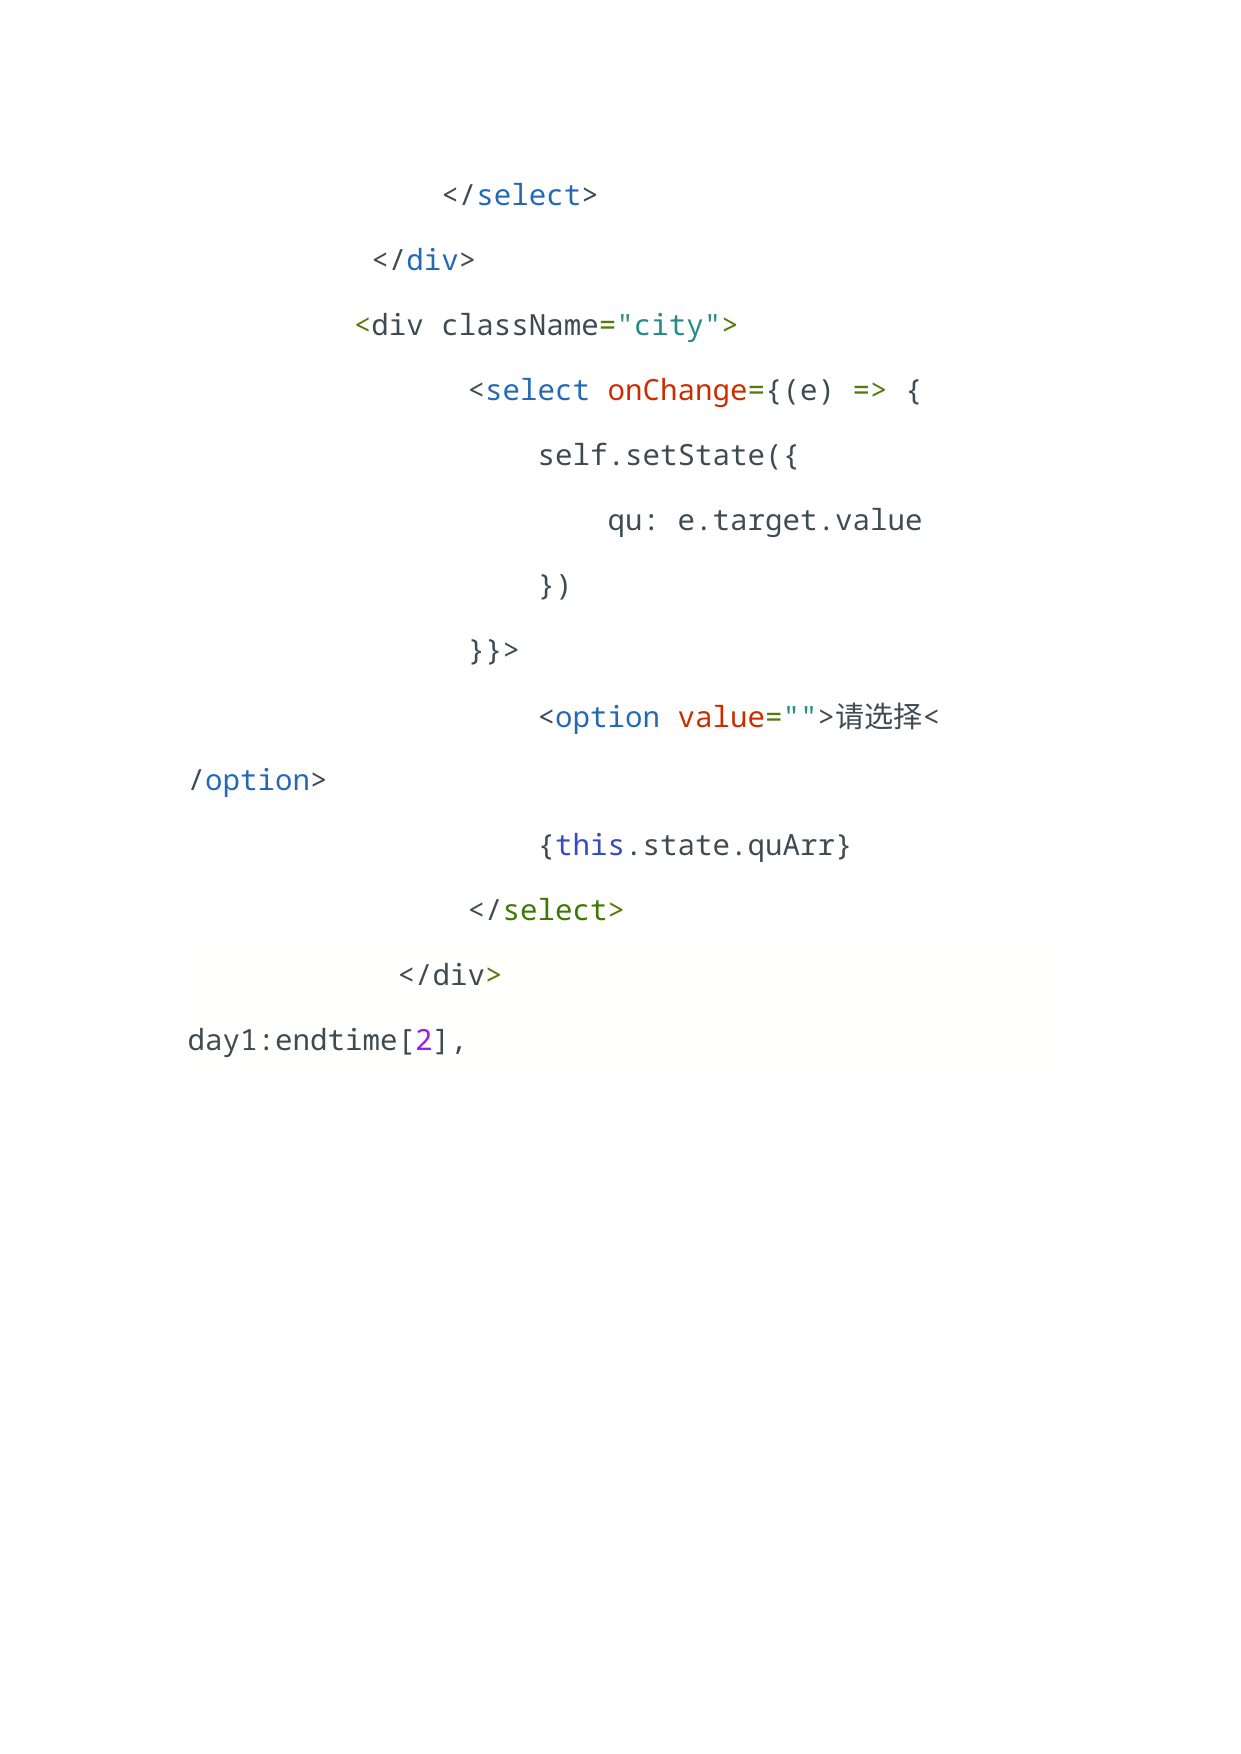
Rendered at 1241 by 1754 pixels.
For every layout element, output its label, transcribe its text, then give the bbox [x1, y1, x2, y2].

text }}> [187, 617, 1053, 682]
text </div> day1:endtime[2], [187, 942, 1053, 1072]
text }) [187, 552, 1053, 617]
text </div> [187, 227, 1053, 292]
text {this.state.quArr} [187, 812, 1053, 877]
text </select> [187, 877, 1053, 942]
text </select> [187, 162, 1053, 227]
text <div className="city"> [187, 292, 1053, 357]
text qu: e.target.value [187, 487, 1053, 552]
text <select onChange={(e) => { [187, 357, 1053, 422]
text <option value="">请选择</option> [187, 682, 1053, 812]
text self.setState({ [187, 422, 1053, 487]
